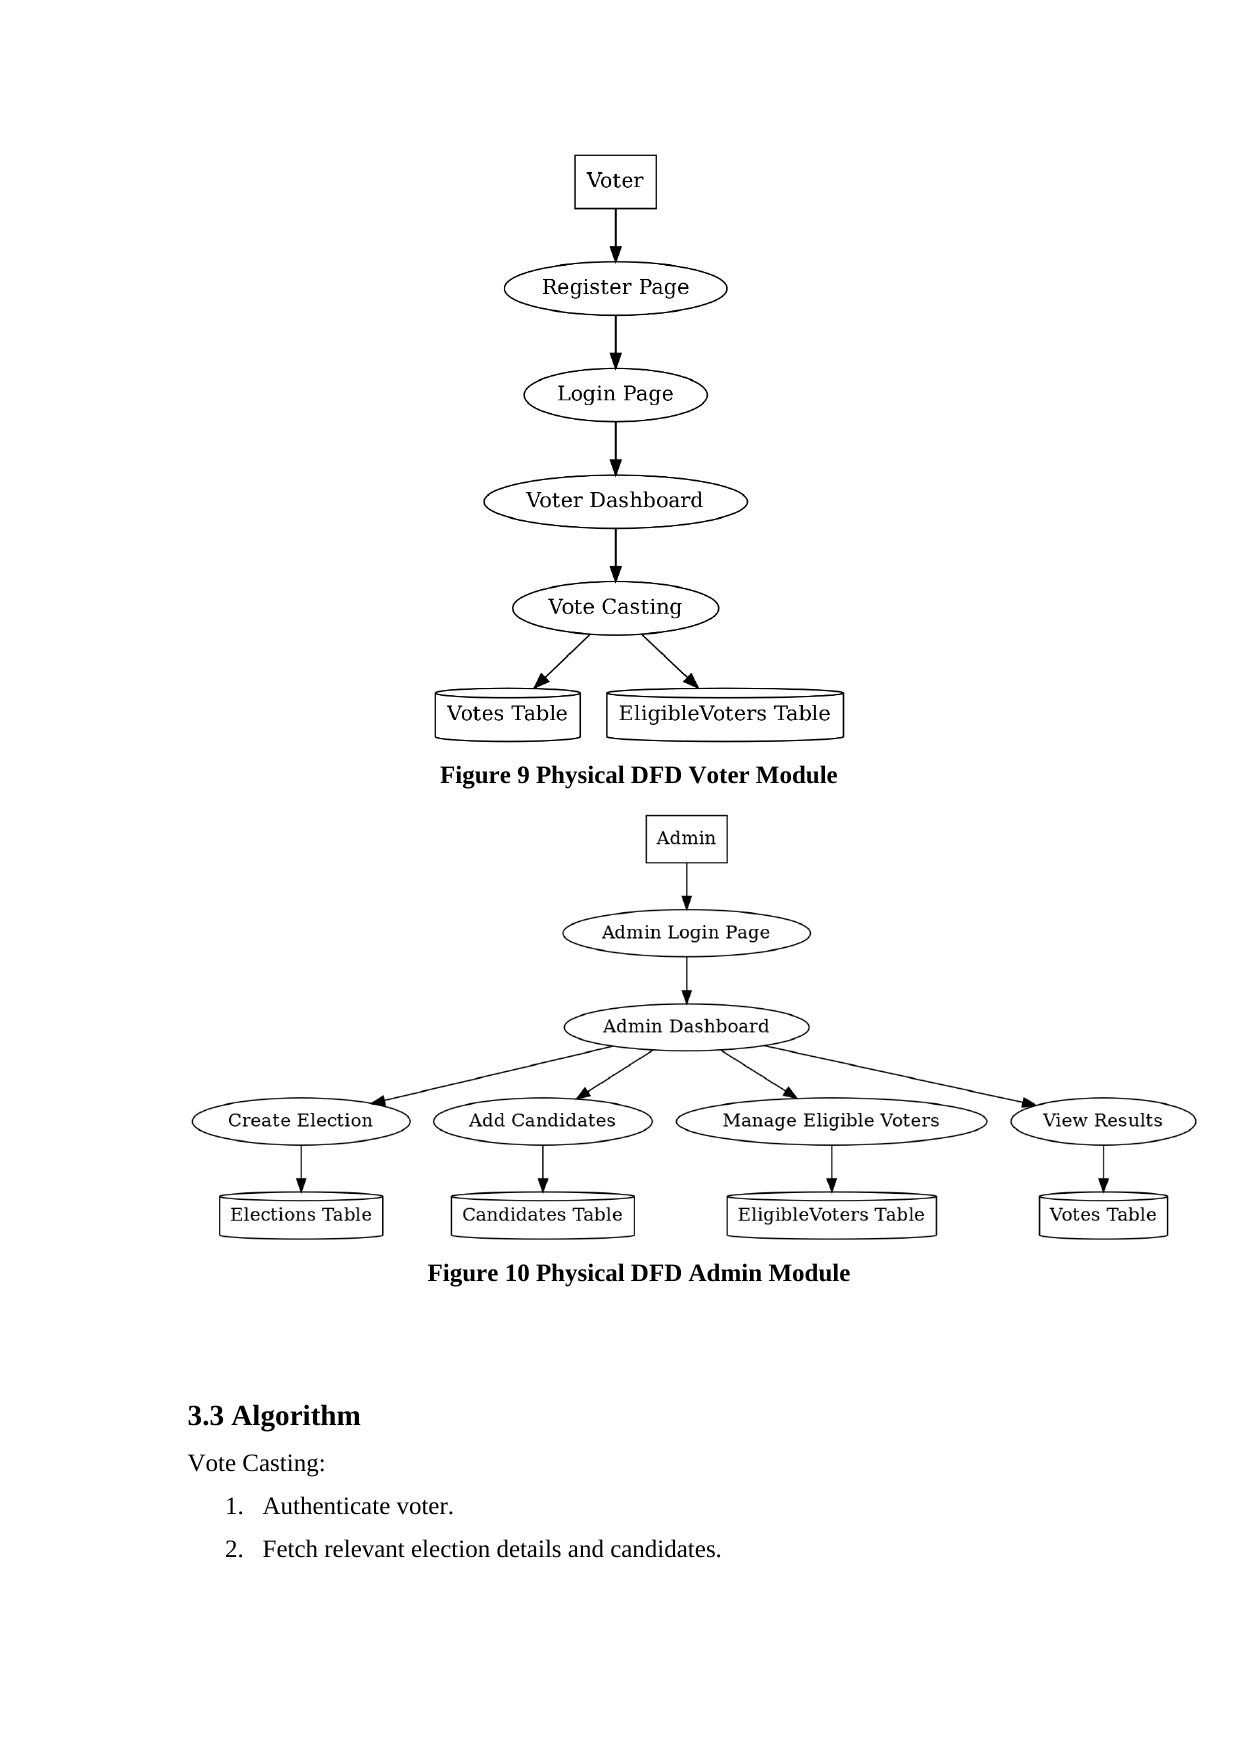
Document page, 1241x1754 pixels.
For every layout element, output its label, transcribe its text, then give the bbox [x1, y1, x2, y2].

subtitle 3.3 Algorithm [187, 1398, 1090, 1431]
text Figure 9 Physical DFD Voter Module [187, 761, 1090, 789]
picture [187, 810, 1200, 1244]
picture [429, 150, 849, 747]
text Figure 10 Physical DFD Admin Module [187, 1258, 1090, 1286]
list Fetch relevant election details and candidates. [225, 1534, 1090, 1563]
text Vote Casting: [187, 1448, 1090, 1477]
list Authenticate voter. [225, 1491, 1090, 1520]
